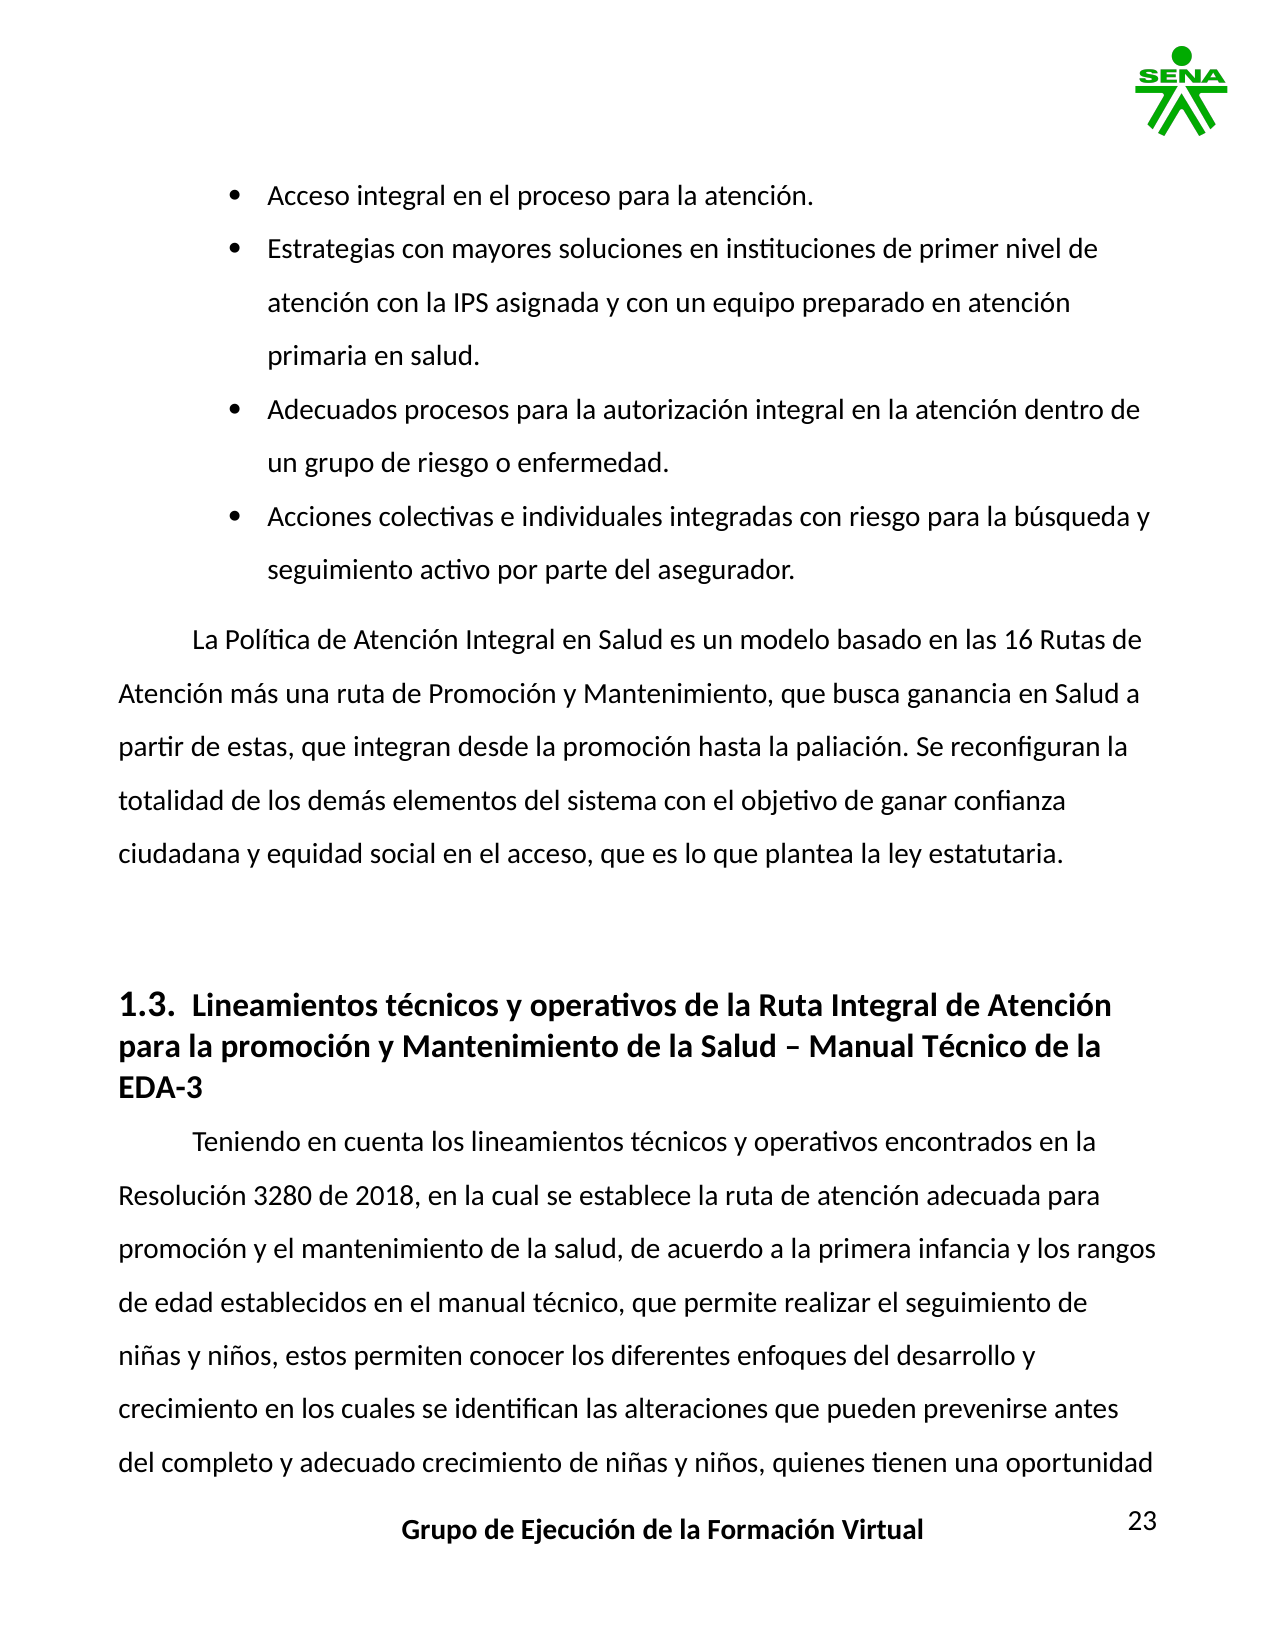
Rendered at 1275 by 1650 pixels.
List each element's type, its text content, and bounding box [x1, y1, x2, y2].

subtitle Lineamientos técnicos y operativos de la Ruta Integral de Atención para la promoción y Mantenimiento de la Salud – Manual Técnico de la EDA-3 [118, 979, 1157, 1107]
list Estrategias con mayores soluciones en instituciones de primer nivel de atención con la IPS asignada y con un equipo preparado en atención primaria en salud. [229, 231, 1157, 373]
picture [1135, 46, 1228, 136]
list Acceso integral en el proceso para la atención. [229, 177, 1157, 213]
list Acciones colectivas e individuales integradas con riesgo para la búsqueda y seguimiento activo por parte del asegurador. [229, 498, 1157, 587]
list Adecuados procesos para la autorización integral en la atención dentro de un grupo de riesgo o enfermedad. [229, 391, 1157, 480]
text La Política de Atención Integral en Salud es un modelo basado en las 16 Rutas de Atención más una ruta de Promoción y Mantenimiento, que busca ganancia en Salud a partir de estas, que integran desde la promoción hasta la paliación. Se reconfiguran la totalidad de los demás elementos del sistema con el objetivo de ganar confianza ciudadana y equidad social en el acceso, que es lo que plantea la ley estatutaria. [118, 621, 1157, 871]
